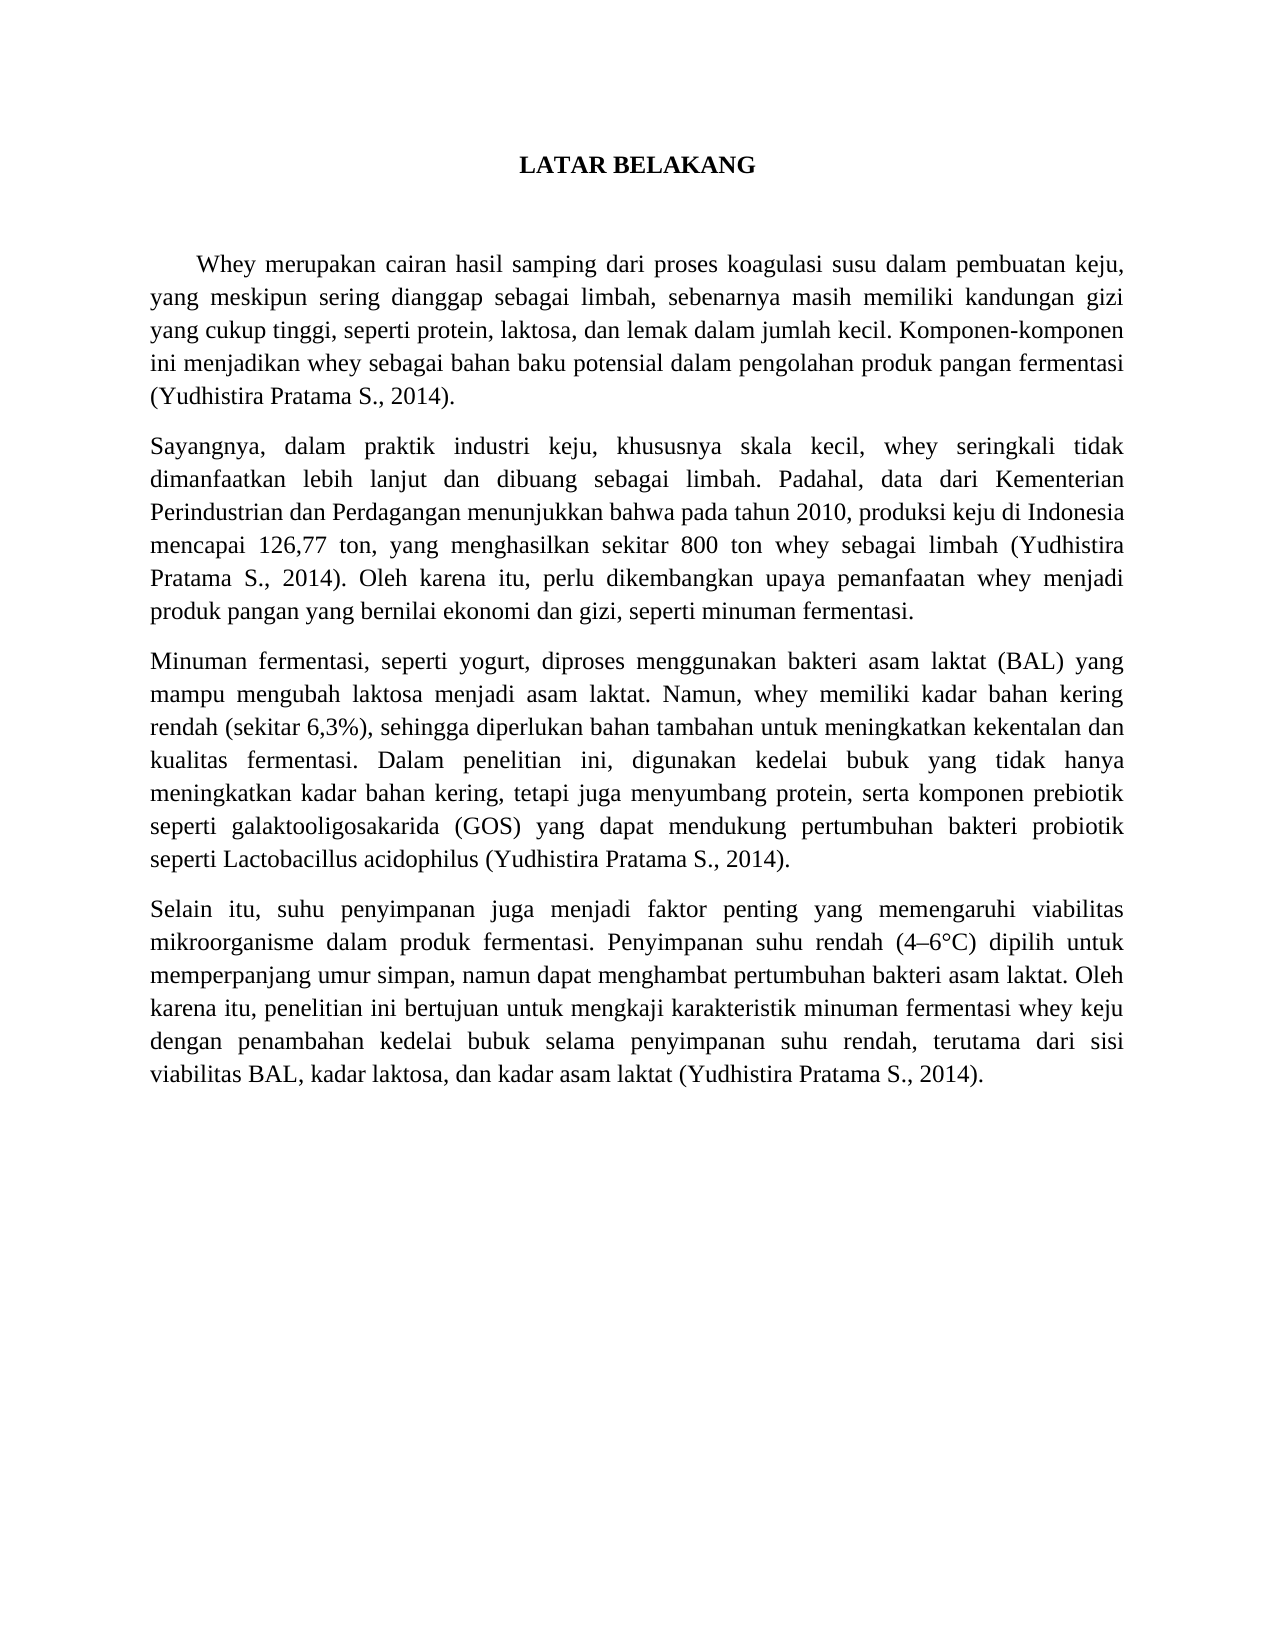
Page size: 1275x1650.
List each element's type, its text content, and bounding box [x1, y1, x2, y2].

text Minuman fermentasi, seperti yogurt, diproses menggunakan bakteri asam laktat (BAL) yang mampu mengubah laktosa menjadi asam laktat. Namun, whey memiliki kadar bahan kering rendah (sekitar 6,3%), sehingga diperlukan bahan tambahan untuk meningkatkan kekentalan dan kualitas fermentasi. Dalam penelitian ini, digunakan kedelai bubuk yang tidak hanya meningkatkan kadar bahan kering, tetapi juga menyumbang protein, serta komponen prebiotik seperti galaktooligosakarida (GOS) yang dapat mendukung pertumbuhan bakteri probiotik seperti Lactobacillus acidophilus (Yudhistira Pratama S., 2014). [150, 646, 1125, 873]
text Selain itu, suhu penyimpanan juga menjadi faktor penting yang memengaruhi viabilitas mikroorganisme dalam produk fermentasi. Penyimpanan suhu rendah (4–6°C) dipilih untuk memperpanjang umur simpan, namun dapat menghambat pertumbuhan bakteri asam laktat. Oleh karena itu, penelitian ini bertujuan untuk mengkaji karakteristik minuman fermentasi whey keju dengan penambahan kedelai bubuk selama penyimpanan suhu rendah, terutama dari sisi viabilitas BAL, kadar laktosa, dan kadar asam laktat (Yudhistira Pratama S., 2014). [150, 894, 1125, 1088]
text LATAR BELAKANG [150, 150, 1125, 179]
text Whey merupakan cairan hasil samping dari proses koagulasi susu dalam pembuatan keju, yang meskipun sering dianggap sebagai limbah, sebenarnya masih memiliki kandungan gizi yang cukup tinggi, seperti protein, laktosa, dan lemak dalam jumlah kecil. Komponen-komponen ini menjadikan whey sebagai bahan baku potensial dalam pengolahan produk pangan fermentasi (Yudhistira Pratama S., 2014). [150, 249, 1125, 410]
text Sayangnya, dalam praktik industri keju, khususnya skala kecil, whey seringkali tidak dimanfaatkan lebih lanjut dan dibuang sebagai limbah. Padahal, data dari Kementerian Perindustrian dan Perdagangan menunjukkan bahwa pada tahun 2010, produksi keju di Indonesia mencapai 126,77 ton, yang menghasilkan sekitar 800 ton whey sebagai limbah (Yudhistira Pratama S., 2014). Oleh karena itu, perlu dikembangkan upaya pemanfaatan whey menjadi produk pangan yang bernilai ekonomi dan gizi, seperti minuman fermentasi. [150, 431, 1125, 625]
